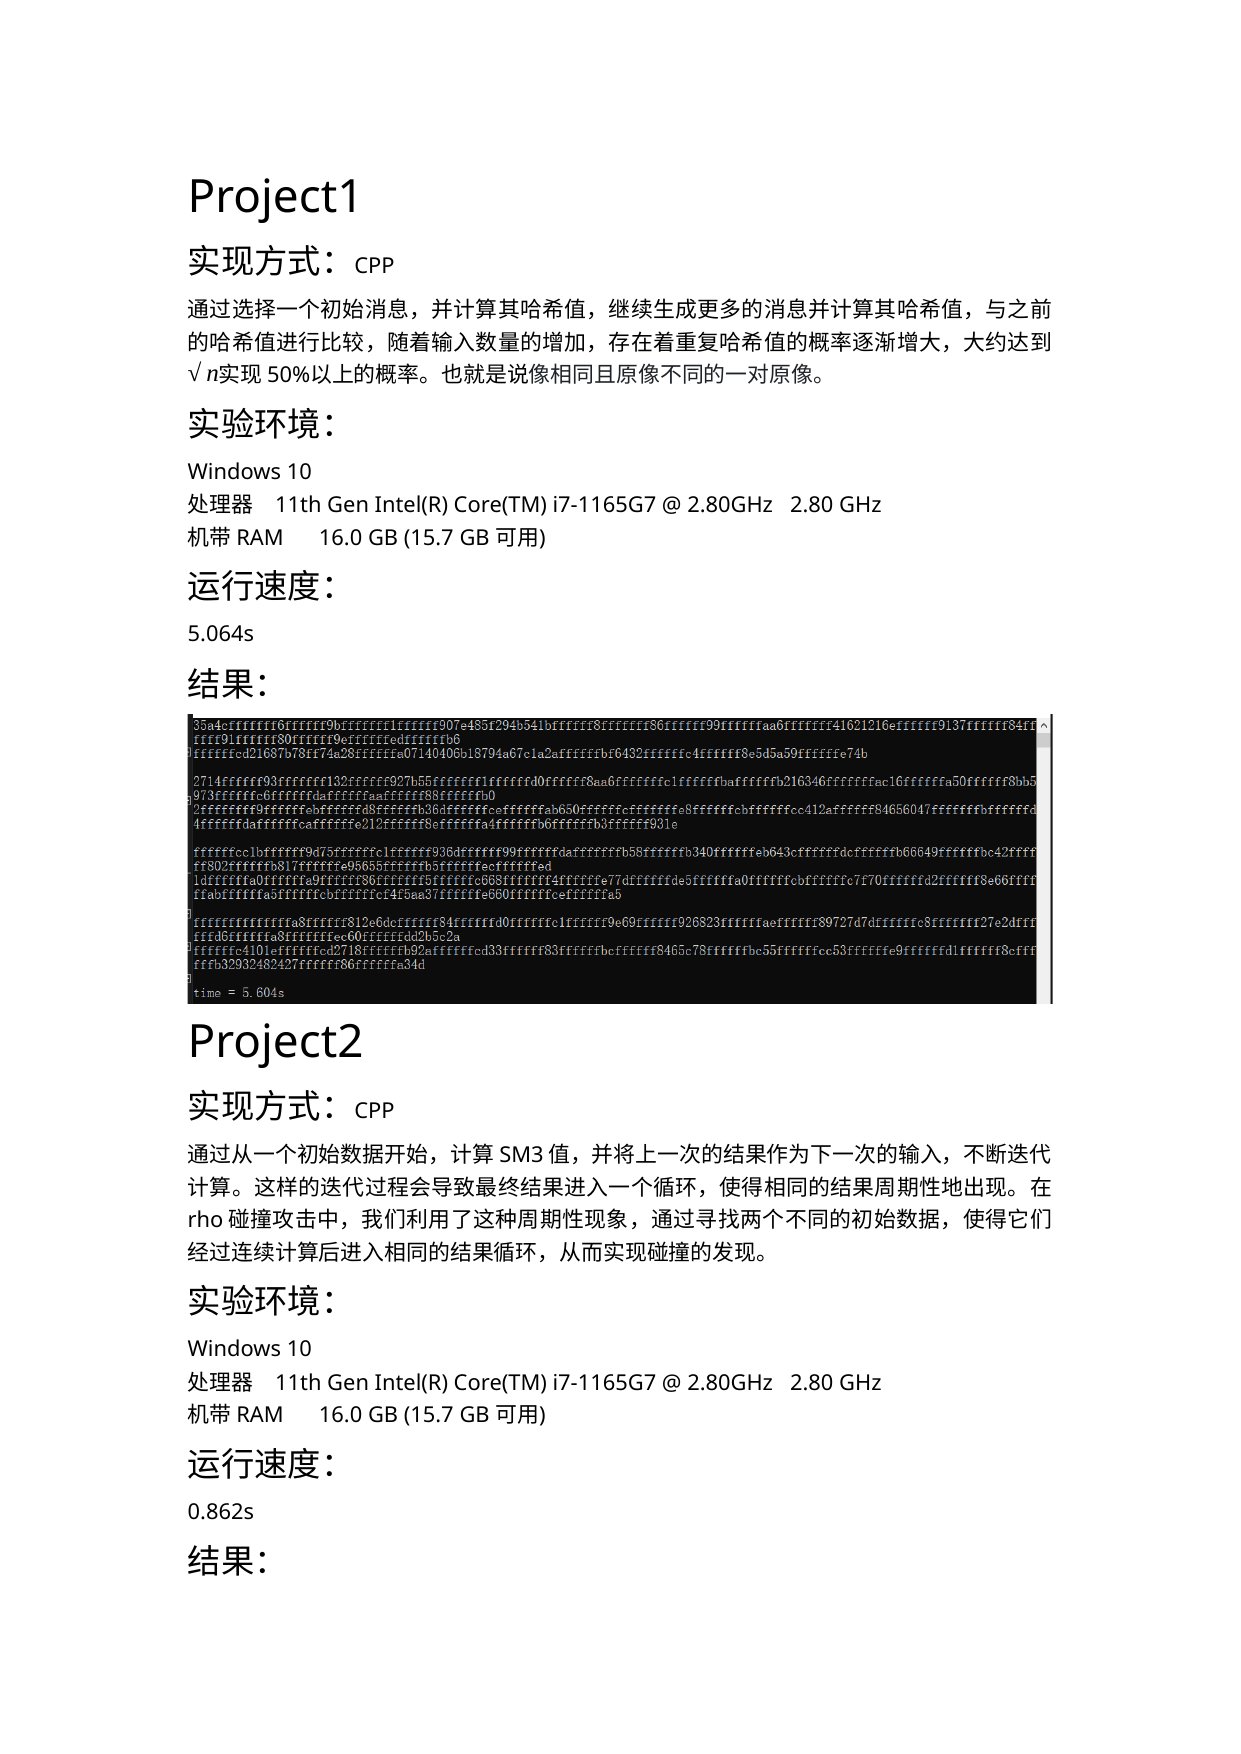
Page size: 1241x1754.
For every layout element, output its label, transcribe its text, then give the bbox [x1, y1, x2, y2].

text Project2 [187, 1007, 1053, 1072]
text 结果： [187, 1527, 1053, 1592]
text 实现方式：CPP [187, 227, 1053, 292]
text 结果： [187, 649, 1053, 714]
text 5.064s [187, 617, 1053, 649]
text Windows 10 [187, 1332, 1053, 1364]
text 运行速度： [187, 552, 1053, 617]
text 运行速度： [187, 1429, 1053, 1494]
text 实验环境： [187, 389, 1053, 454]
text Windows 10 [187, 454, 1053, 487]
text 处理器 11th Gen Intel(R) Core(TM) i7-1165G7 @ 2.80GHz 2.80 GHz [187, 487, 1053, 519]
text Project1 [187, 162, 1053, 227]
text 通过选择一个初始消息，并计算其哈希值，继续生成更多的消息并计算其哈希值，与之前的哈希值进行比较，随着输入数量的增加，存在着重复哈希值的概率逐渐增大，大约达到实现50%以上的概率。也就是说像相同且原像不同的一对原像。 [187, 292, 1053, 389]
picture [187, 714, 1053, 1004]
text 机带 RAM 16.0 GB (15.7 GB 可用) [187, 1397, 1053, 1429]
text 处理器 11th Gen Intel(R) Core(TM) i7-1165G7 @ 2.80GHz 2.80 GHz [187, 1364, 1053, 1397]
text 0.862s [187, 1494, 1053, 1527]
text 实现方式：CPP [187, 1072, 1053, 1137]
text 通过从一个初始数据开始，计算SM3值，并将上一次的结果作为下一次的输入，不断迭代计算。这样的迭代过程会导致最终结果进入一个循环，使得相同的结果周期性地出现。在rho碰撞攻击中，我们利用了这种周期性现象，通过寻找两个不同的初始数据，使得它们经过连续计算后进入相同的结果循环，从而实现碰撞的发现。 [187, 1137, 1053, 1267]
text 实验环境： [187, 1267, 1053, 1332]
text 机带 RAM 16.0 GB (15.7 GB 可用) [187, 519, 1053, 552]
